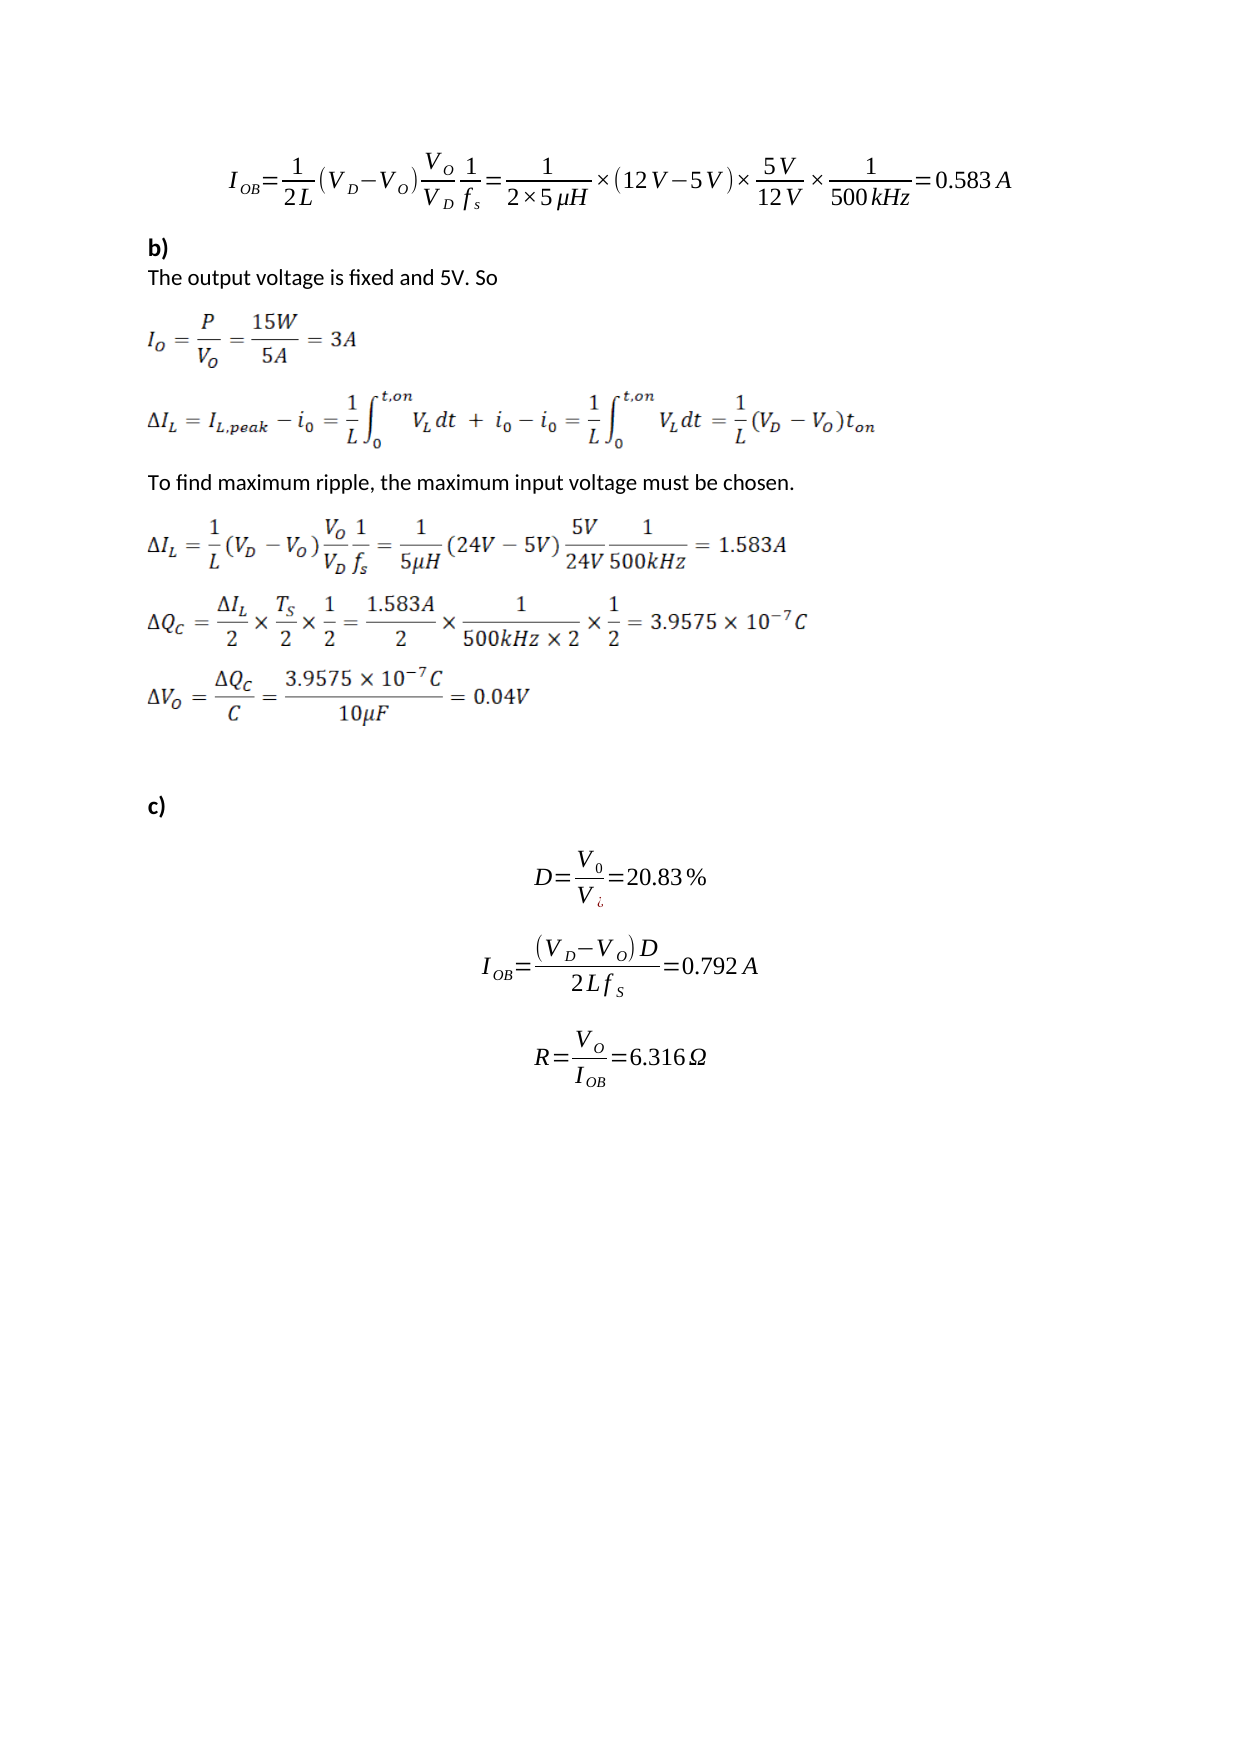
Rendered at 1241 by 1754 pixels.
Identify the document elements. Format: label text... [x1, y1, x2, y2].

text b) [148, 232, 1093, 263]
text The output voltage is fixed and 5V. So [148, 263, 1093, 291]
picture [147, 663, 530, 726]
text To find maximum ripple, the maximum input voltage must be chosen. [148, 468, 1093, 496]
picture [147, 591, 808, 646]
picture [147, 386, 876, 450]
picture [147, 309, 358, 368]
picture [147, 514, 788, 574]
text c) [148, 790, 1093, 820]
